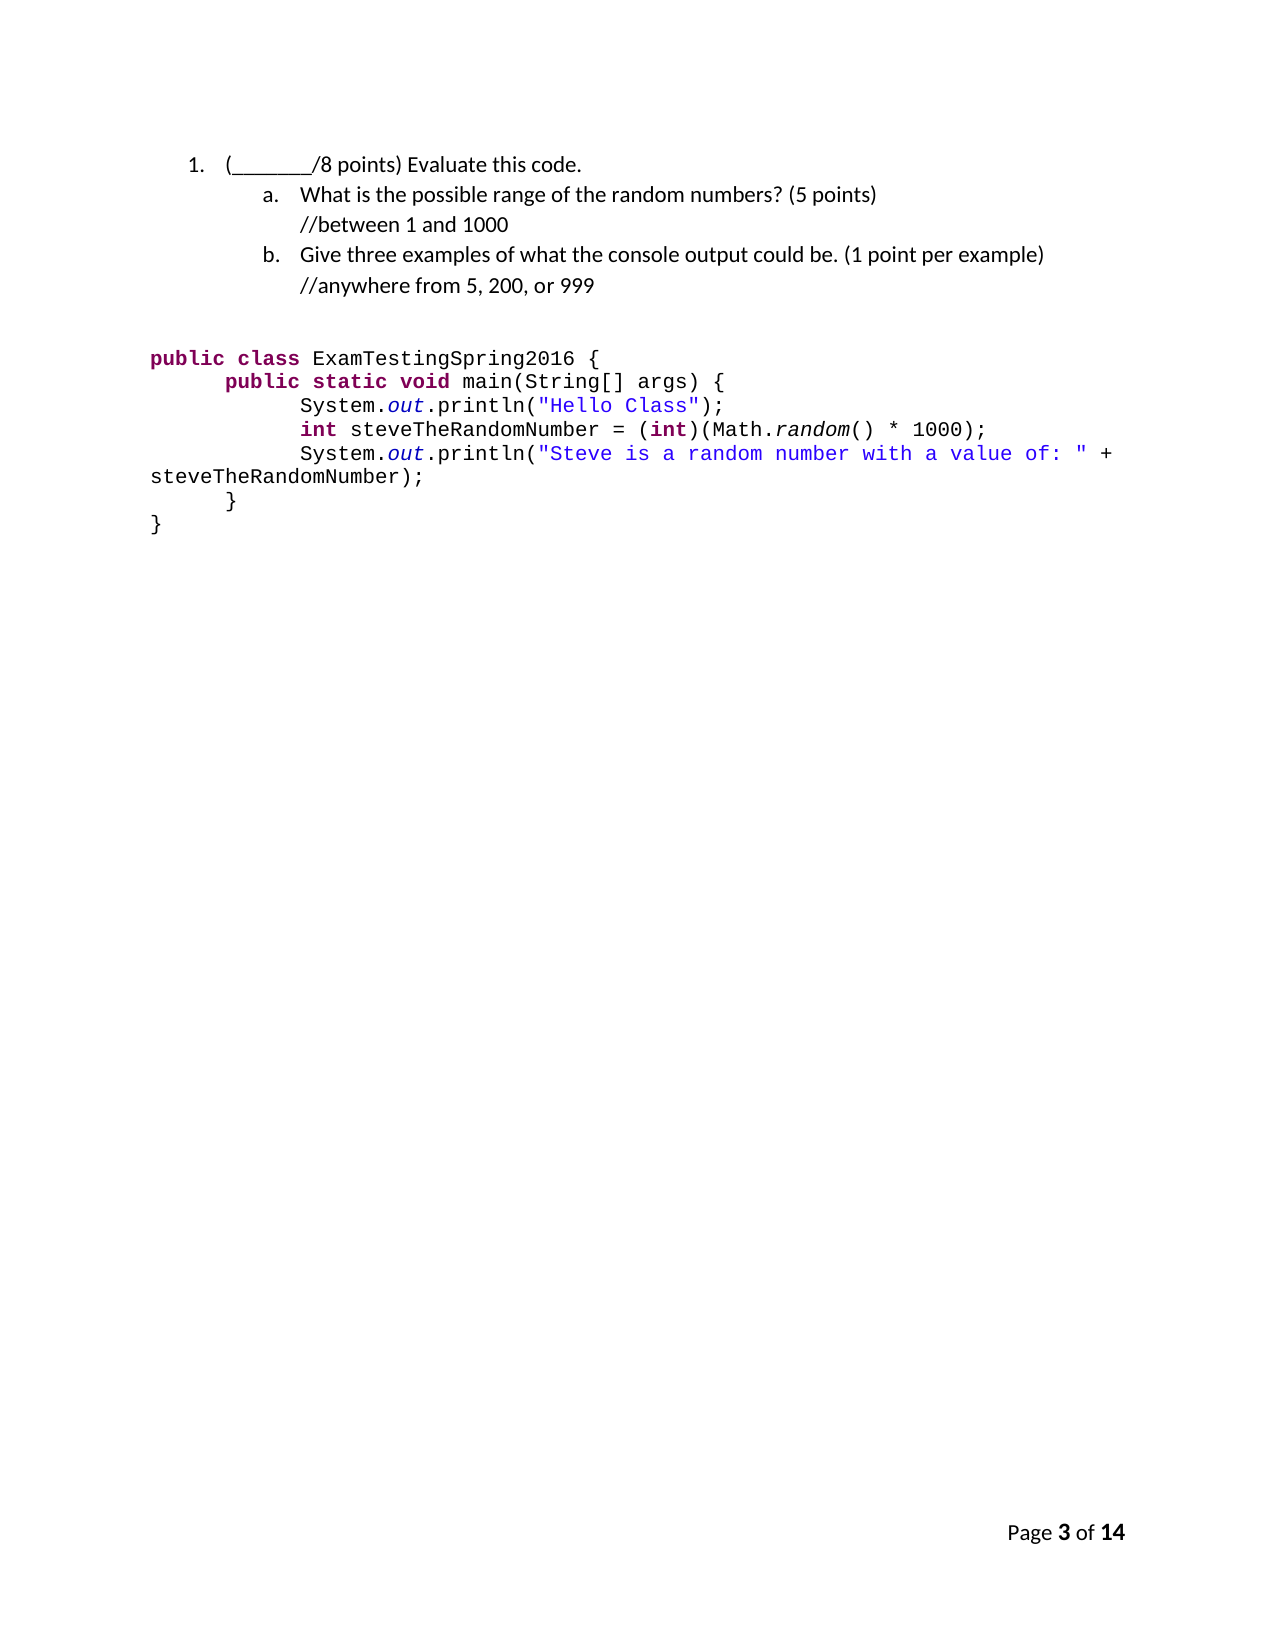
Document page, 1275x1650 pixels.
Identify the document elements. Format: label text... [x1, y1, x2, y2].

list Give three examples of what the console output could be. (1 point per example) [262, 241, 1125, 269]
text } [150, 513, 1125, 537]
list //between 1 and 1000 [300, 210, 1125, 238]
text } [150, 490, 1125, 513]
text System.out.println("Hello Class"); [150, 395, 1125, 419]
text public class ExamTestingSpring2016 { [150, 348, 1125, 372]
text public static void main(String[] args) { [150, 372, 1125, 395]
text System.out.println("Steve is a random number with a value of: " + steveTheRandomNumber); [150, 442, 1125, 490]
list (_______/8 points) Evaluate this code. [187, 150, 1125, 178]
text int steveTheRandomNumber = (int)(Math.random() * 1000); [150, 419, 1125, 442]
list //anywhere from 5, 200, or 999 [300, 271, 1125, 299]
list What is the possible range of the random numbers? (5 points) [262, 180, 1125, 208]
